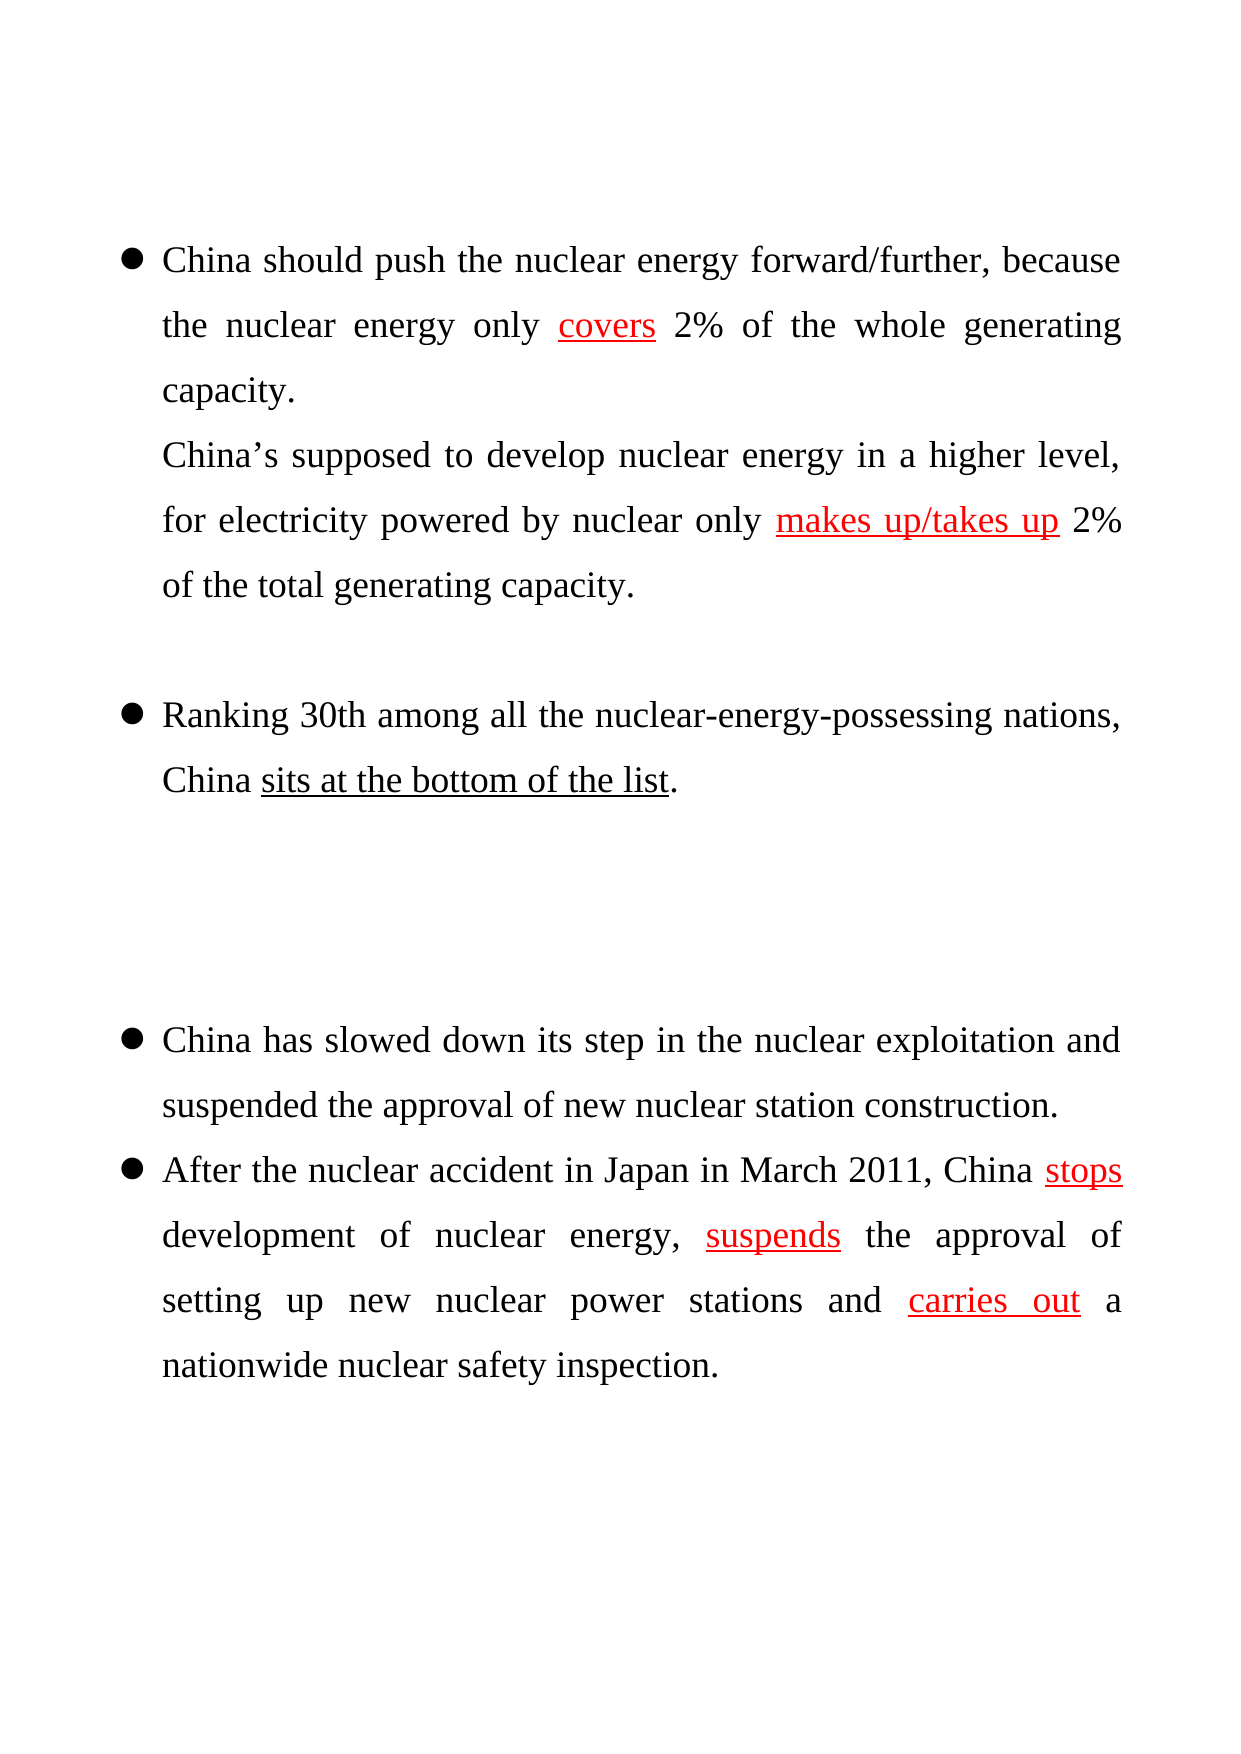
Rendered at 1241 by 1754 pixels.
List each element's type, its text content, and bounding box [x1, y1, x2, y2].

text China’s supposed to develop nuclear energy in a higher level, for electricity powered by nuclear only makes up/takes up 2% of the total generating capacity. [162, 422, 1122, 617]
list China should push the nuclear energy forward/further, because the nuclear energy only covers 2% of the whole generating capacity. [118, 227, 1122, 422]
list Ranking 30th among all the nuclear-energy-possessing nations, China sits at the bottom of the list. [118, 682, 1122, 812]
list China has slowed down its step in the nuclear exploitation and suspended the approval of new nuclear station construction. [118, 1007, 1122, 1137]
list After the nuclear accident in Japan in March 2011, China stops development of nuclear energy, suspends the approval of setting up new nuclear power stations and carries out a nationwide nuclear safety inspection. [118, 1137, 1122, 1397]
